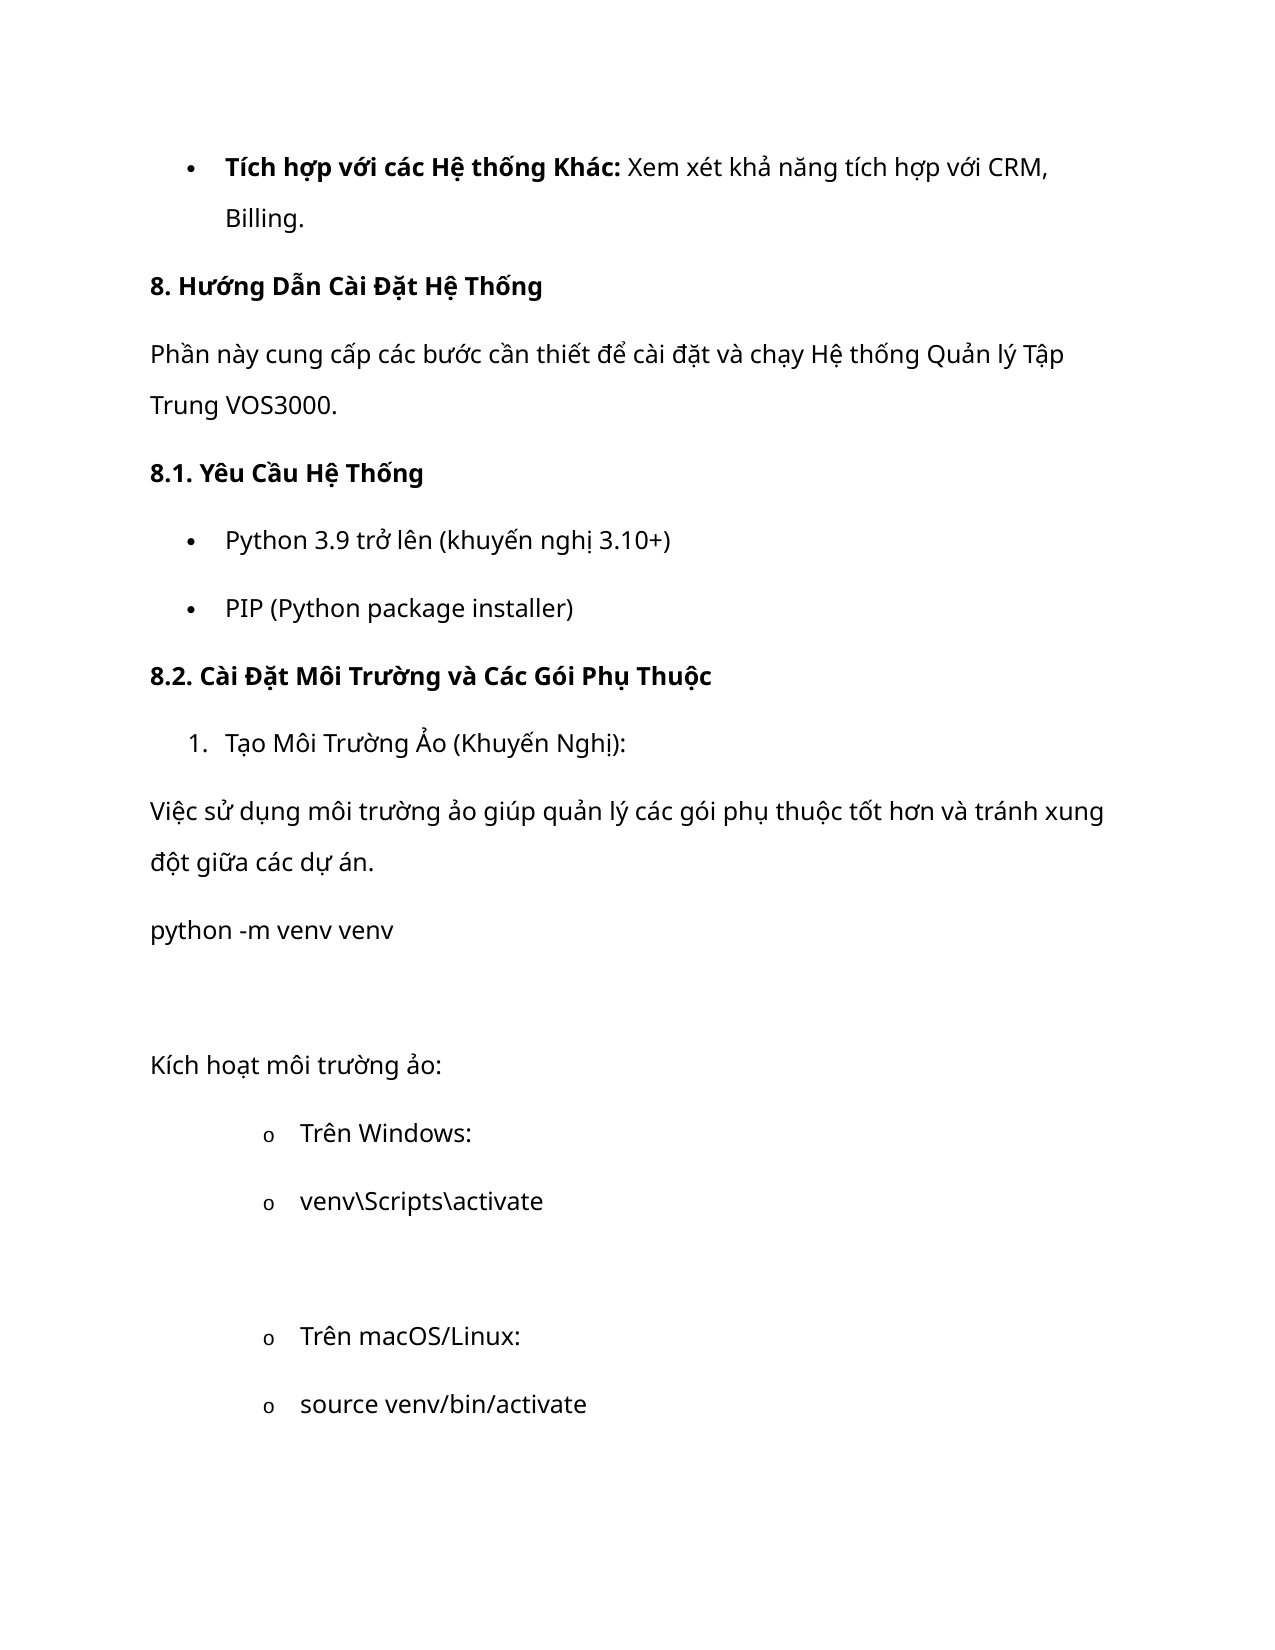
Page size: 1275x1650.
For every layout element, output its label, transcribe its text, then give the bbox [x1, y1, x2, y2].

list Python 3.9 trở lên (khuyến nghị 3.10+) [187, 523, 1125, 557]
text 8.2. Cài Đặt Môi Trường và Các Gói Phụ Thuộc [150, 658, 1125, 692]
list Trên macOS/Linux: [262, 1319, 1125, 1353]
list venv\Scripts\activate [262, 1183, 1125, 1217]
text Phần này cung cấp các bước cần thiết để cài đặt và chạy Hệ thống Quản lý Tập Trung VOS3000. [150, 336, 1125, 422]
text 8.1. Yêu Cầu Hệ Thống [150, 455, 1125, 489]
list Trên Windows: [262, 1116, 1125, 1150]
list Tạo Môi Trường Ảo (Khuyến Nghị): [187, 726, 1125, 760]
text 8. Hướng Dẫn Cài Đặt Hệ Thống [150, 269, 1125, 303]
list Tích hợp với các Hệ thống Khác: Xem xét khả năng tích hợp với CRM, Billing. [187, 150, 1125, 235]
list source venv/bin/activate [262, 1386, 1125, 1421]
text python -m venv venv [150, 912, 1125, 947]
text Kích hoạt môi trường ảo: [150, 1048, 1125, 1082]
list PIP (Python package installer) [187, 591, 1125, 625]
text Việc sử dụng môi trường ảo giúp quản lý các gói phụ thuộc tốt hơn và tránh xung đột giữa các dự án. [150, 794, 1125, 879]
